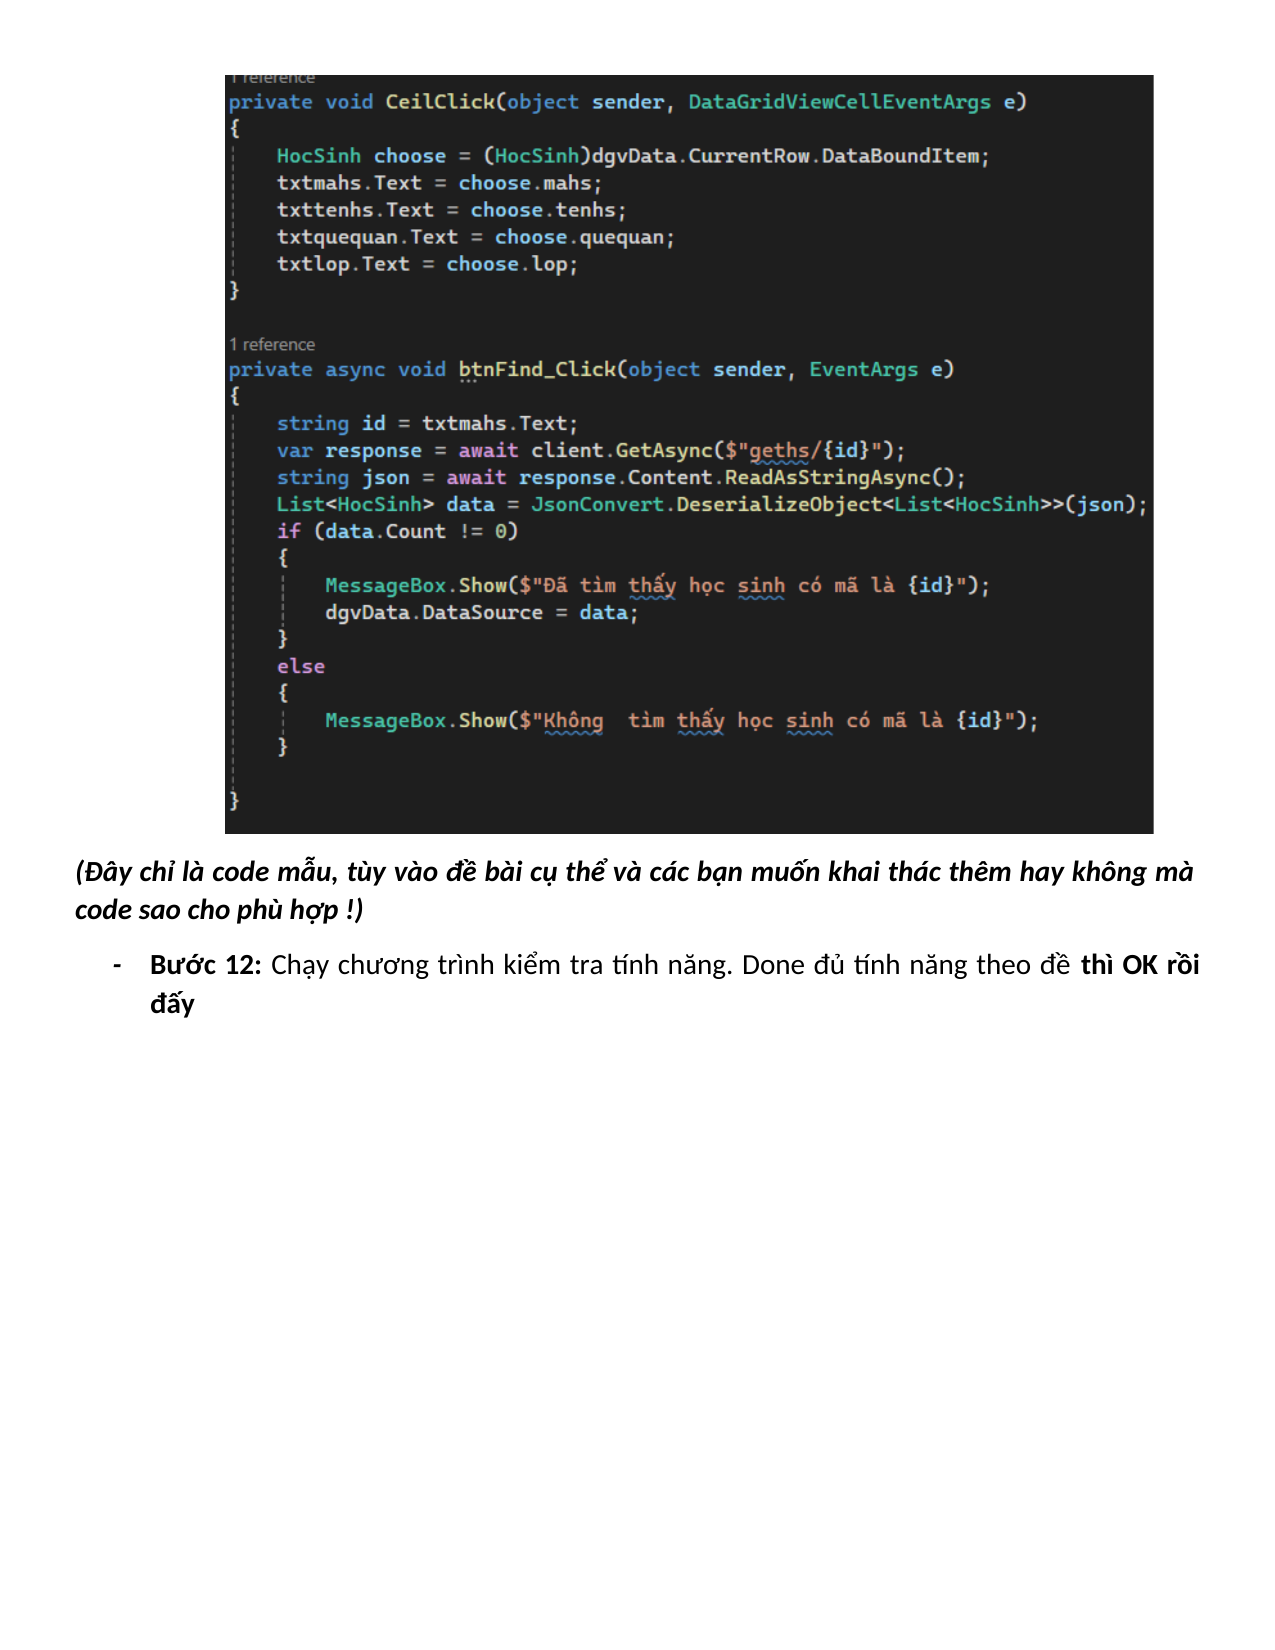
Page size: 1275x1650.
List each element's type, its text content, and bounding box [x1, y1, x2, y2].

list Bước 12: Chạy chương trình kiểm tra tính năng. Done đủ tính năng theo đề thì OK rồi đấy [112, 946, 1200, 1021]
picture [225, 75, 1154, 834]
text (Đây chỉ là code mẫu, tùy vào đề bài cụ thể và các bạn muốn khai thác thêm hay không mà code sao cho phù hợp !) [75, 853, 1200, 927]
